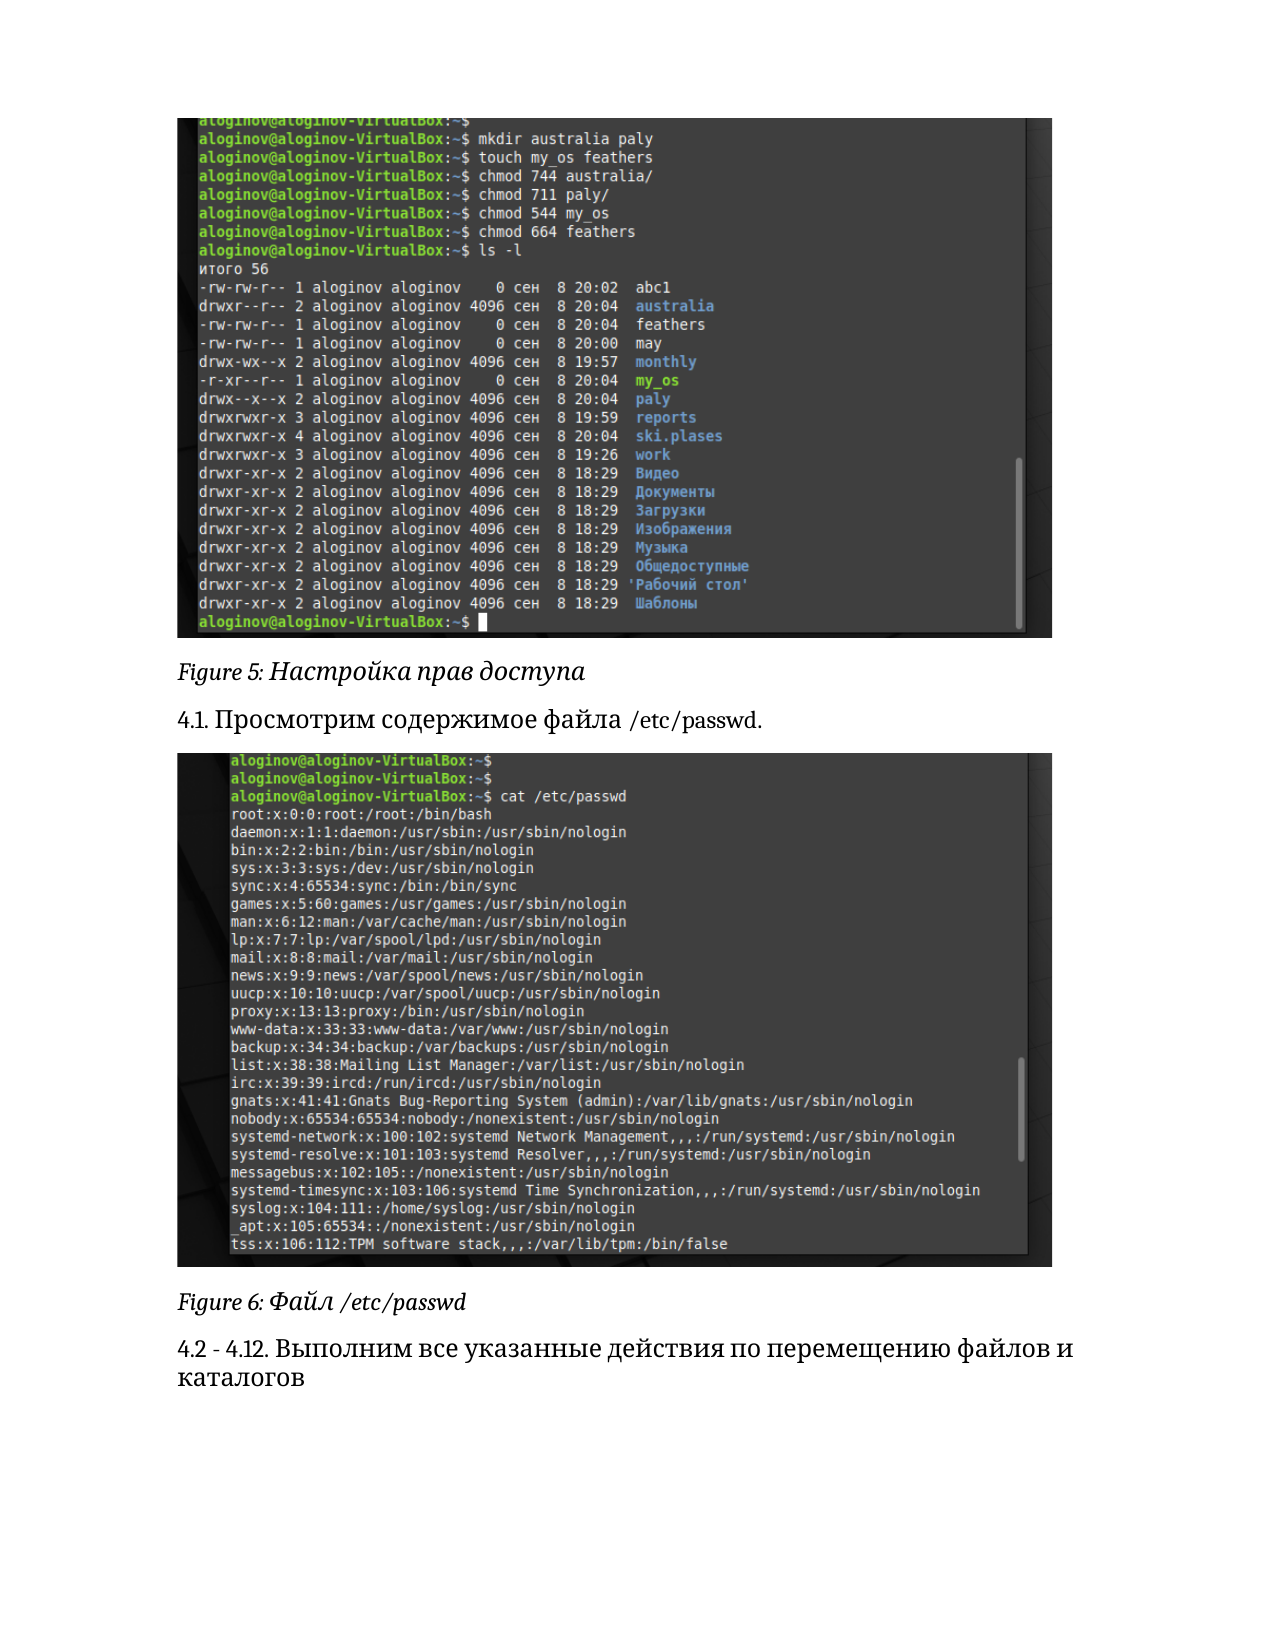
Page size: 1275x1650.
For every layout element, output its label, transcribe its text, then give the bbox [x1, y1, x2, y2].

picture [177, 753, 1053, 1267]
text Figure 6: Файл /etc/passwd [177, 1287, 1186, 1316]
text 4.2 - 4.12. Выполним все указанные действия по перемещению файлов и каталогов [177, 1335, 1186, 1392]
text 4.1. Просмотрим содержимое файла /etc/passwd. [177, 706, 1186, 734]
picture [177, 118, 1053, 638]
text Figure 5: Настройка прав доступа [177, 658, 1186, 687]
